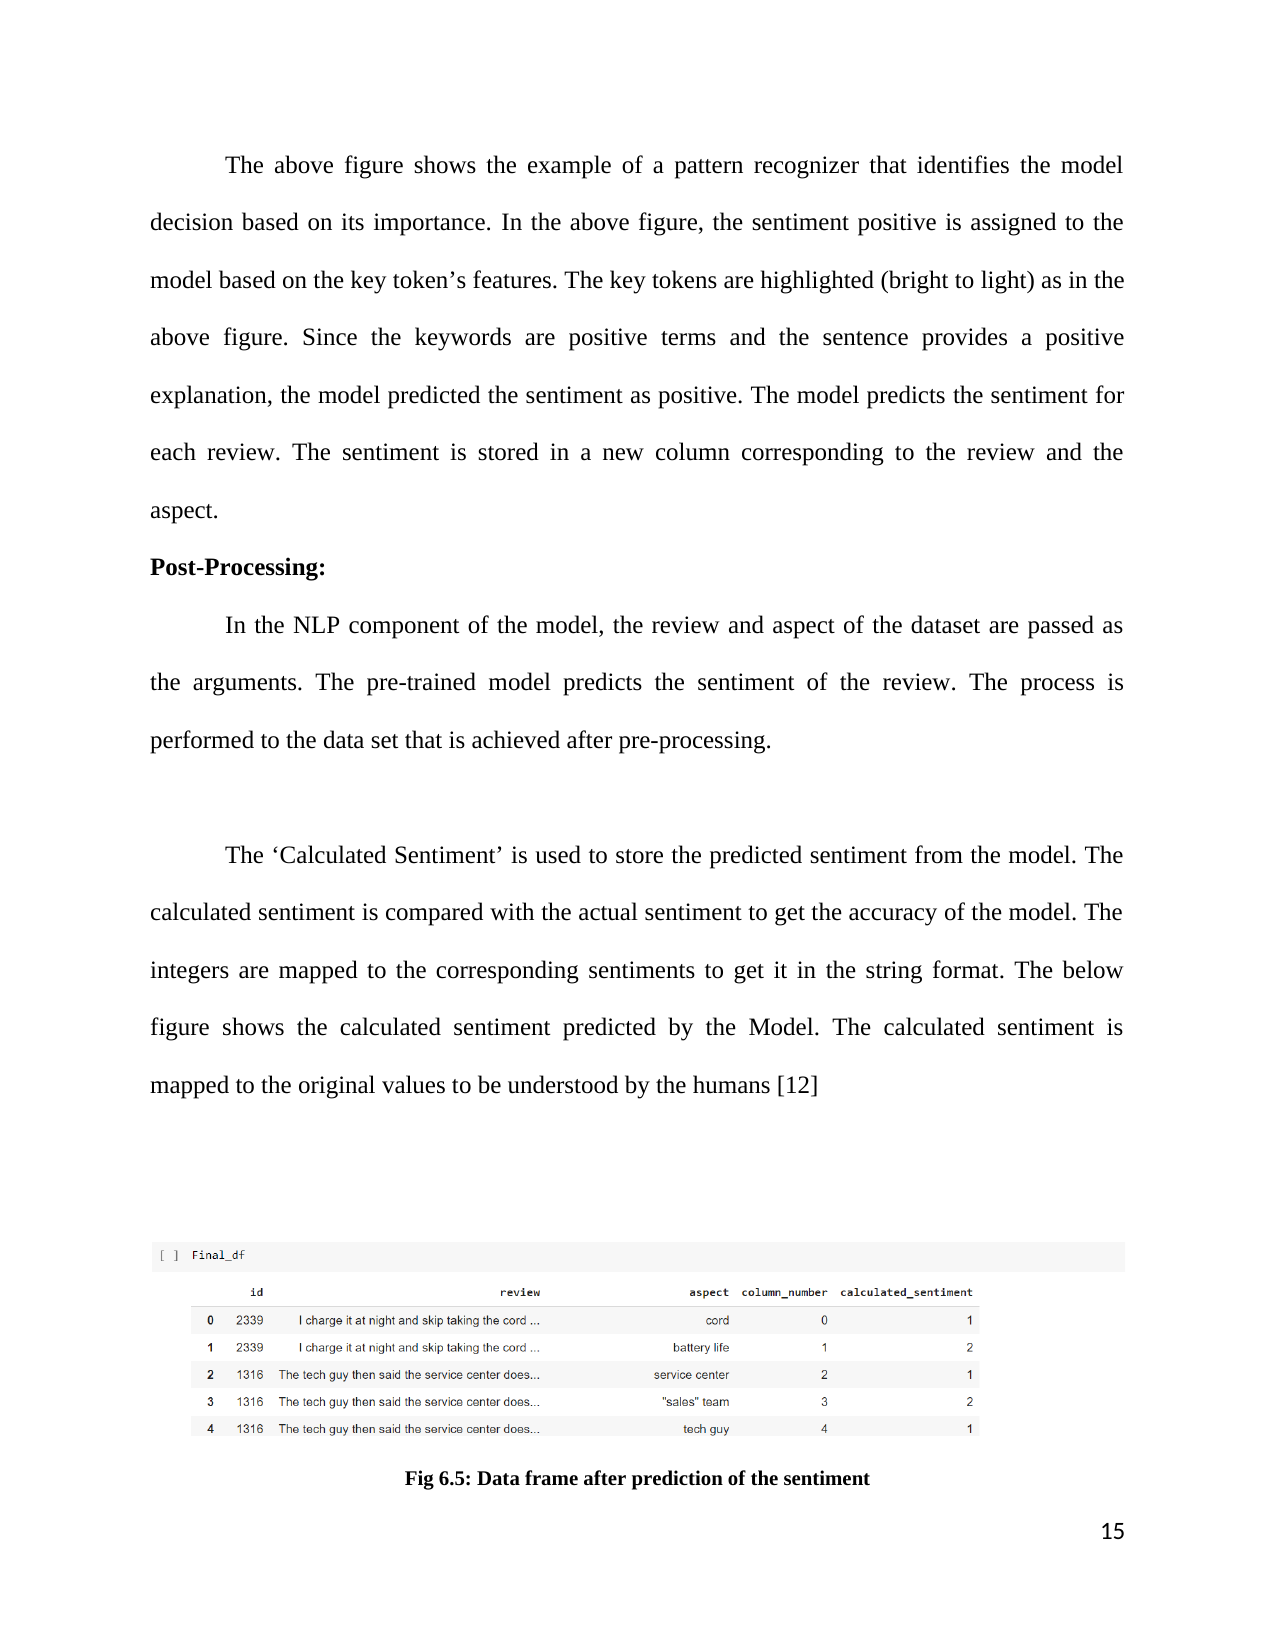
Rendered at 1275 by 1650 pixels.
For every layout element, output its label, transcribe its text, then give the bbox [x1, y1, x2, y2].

text The above figure shows the example of a pattern recognizer that identifies the model decision based on its importance. In the above figure, the sentiment positive is assigned to the model based on the key token’s features. The key tokens are highlighted (bright to light) as in the above figure. Since the keywords are positive terms and the sentence provides a positive explanation, the model predicted the sentiment as positive. The model predicts the sentiment for each review. The sentiment is stored in a new column corresponding to the review and the aspect. [150, 150, 1125, 524]
text Post-Processing: [150, 552, 1125, 581]
text The ‘Calculated Sentiment’ is used to store the predicted sentiment from the model. The calculated sentiment is compared with the actual sentiment to get the accuracy of the model. The integers are mapped to the corresponding sentiments to get it in the string format. The below figure shows the calculated sentiment predicted by the Model. The calculated sentiment is mapped to the original values to be understood by the humans [12] [150, 840, 1125, 1099]
text In the NLP component of the model, the review and aspect of the dataset are passed as the arguments. The pre-trained model predicts the sentiment of the review. The process is performed to the data set that is achieved after pre-processing. [150, 610, 1125, 754]
text Fig 6.5: Data frame after prediction of the sentiment [150, 1466, 1125, 1490]
picture [150, 1242, 1125, 1436]
